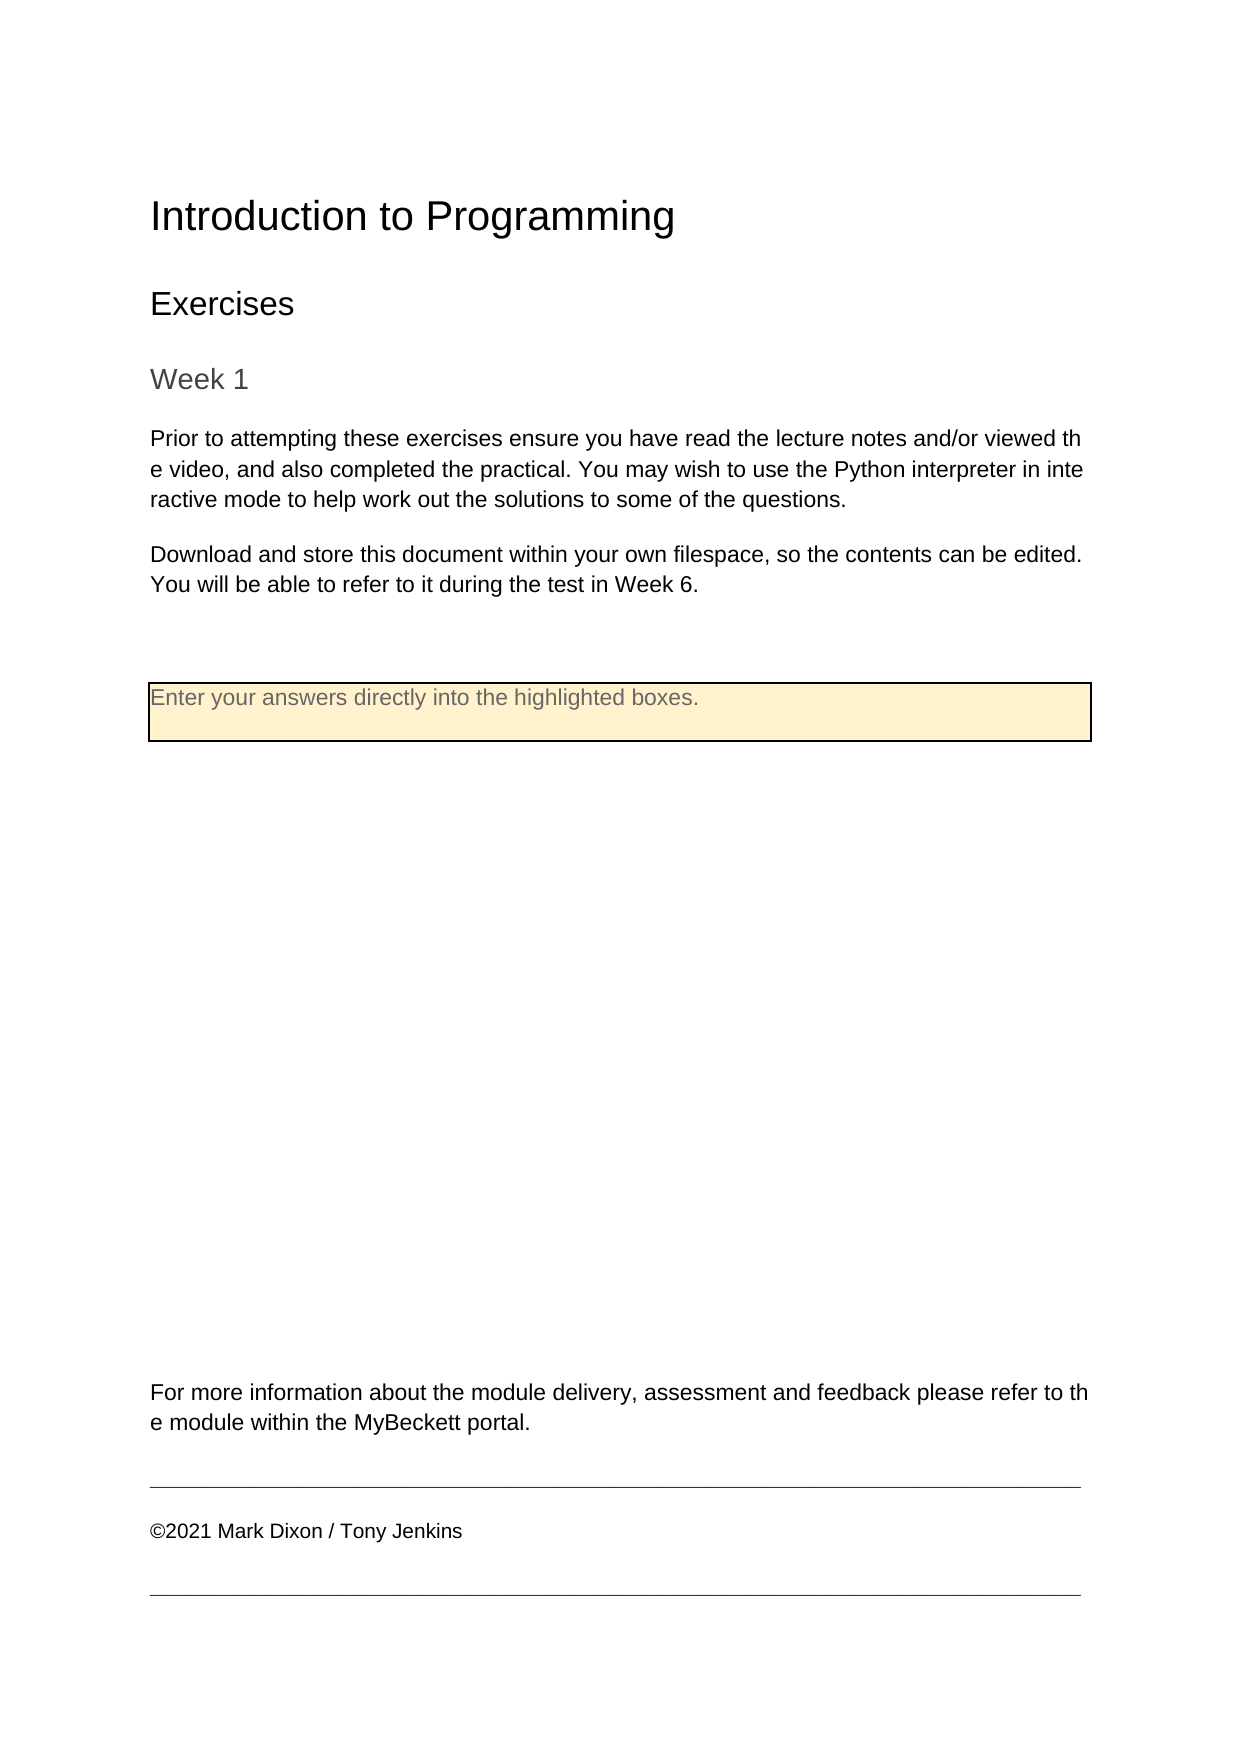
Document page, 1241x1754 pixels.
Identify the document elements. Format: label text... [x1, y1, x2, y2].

text _________________________________________________________________________ [150, 1464, 1090, 1490]
subtitle Week 1 [150, 362, 1090, 395]
subtitle ©2021 Mark Dixon / Tony Jenkins [150, 1519, 1090, 1543]
text Download and store this document within your own filespace, so the contents can be edited. You will be able to refer to it during the test in Week 6. [150, 541, 1090, 597]
subtitle Exercises [150, 284, 1090, 323]
text _________________________________________________________________________ [150, 1572, 1090, 1598]
text Prior to attempting these exercises ensure you have read the lecture notes and/or viewed the video, and also completed the practical. You may wish to use the Python interpreter in interactive mode to help work out the solutions to some of the questions. [150, 425, 1090, 512]
text Enter your answers directly into the highlighted boxes. [150, 684, 1090, 710]
subtitle Introduction to Programming [150, 192, 1090, 239]
text For more information about the module delivery, assessment and feedback please refer to the module within the MyBeckett portal. [150, 1378, 1090, 1435]
